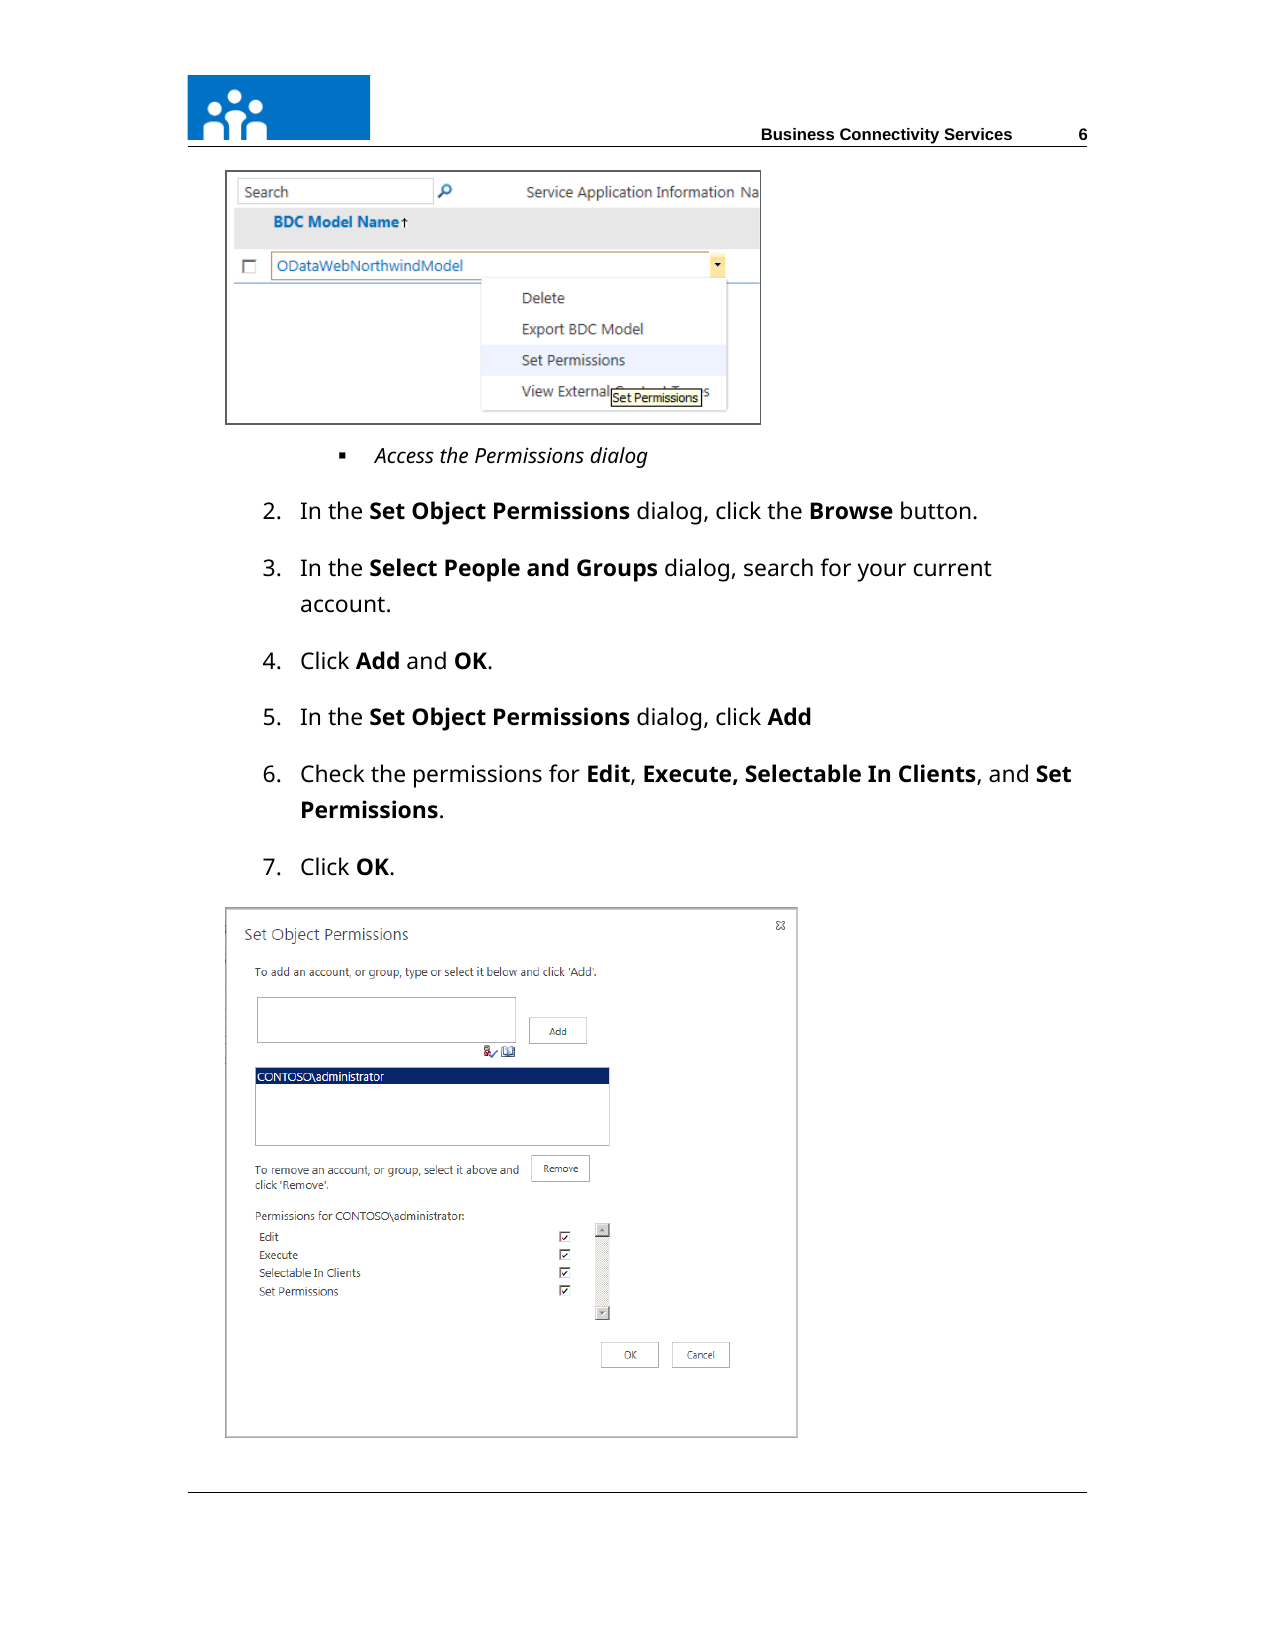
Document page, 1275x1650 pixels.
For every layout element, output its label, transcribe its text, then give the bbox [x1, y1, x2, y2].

list In the Set Object Permissions dialog, click the Browse button. [262, 495, 1087, 526]
picture [187, 75, 371, 140]
list In the Set Object Permissions dialog, click Add [262, 701, 1087, 733]
picture [225, 907, 798, 1438]
list In the Select People and Groups dialog, search for your current account. [262, 552, 1087, 619]
picture [227, 172, 760, 423]
list Click OK. [262, 851, 1087, 882]
list Click Add and OK. [262, 644, 1087, 676]
list Check the permissions for Edit, Execute, Selectable In Clients, and Set Permissions. [262, 758, 1087, 825]
list Access the Permissions dialog [337, 442, 1087, 470]
